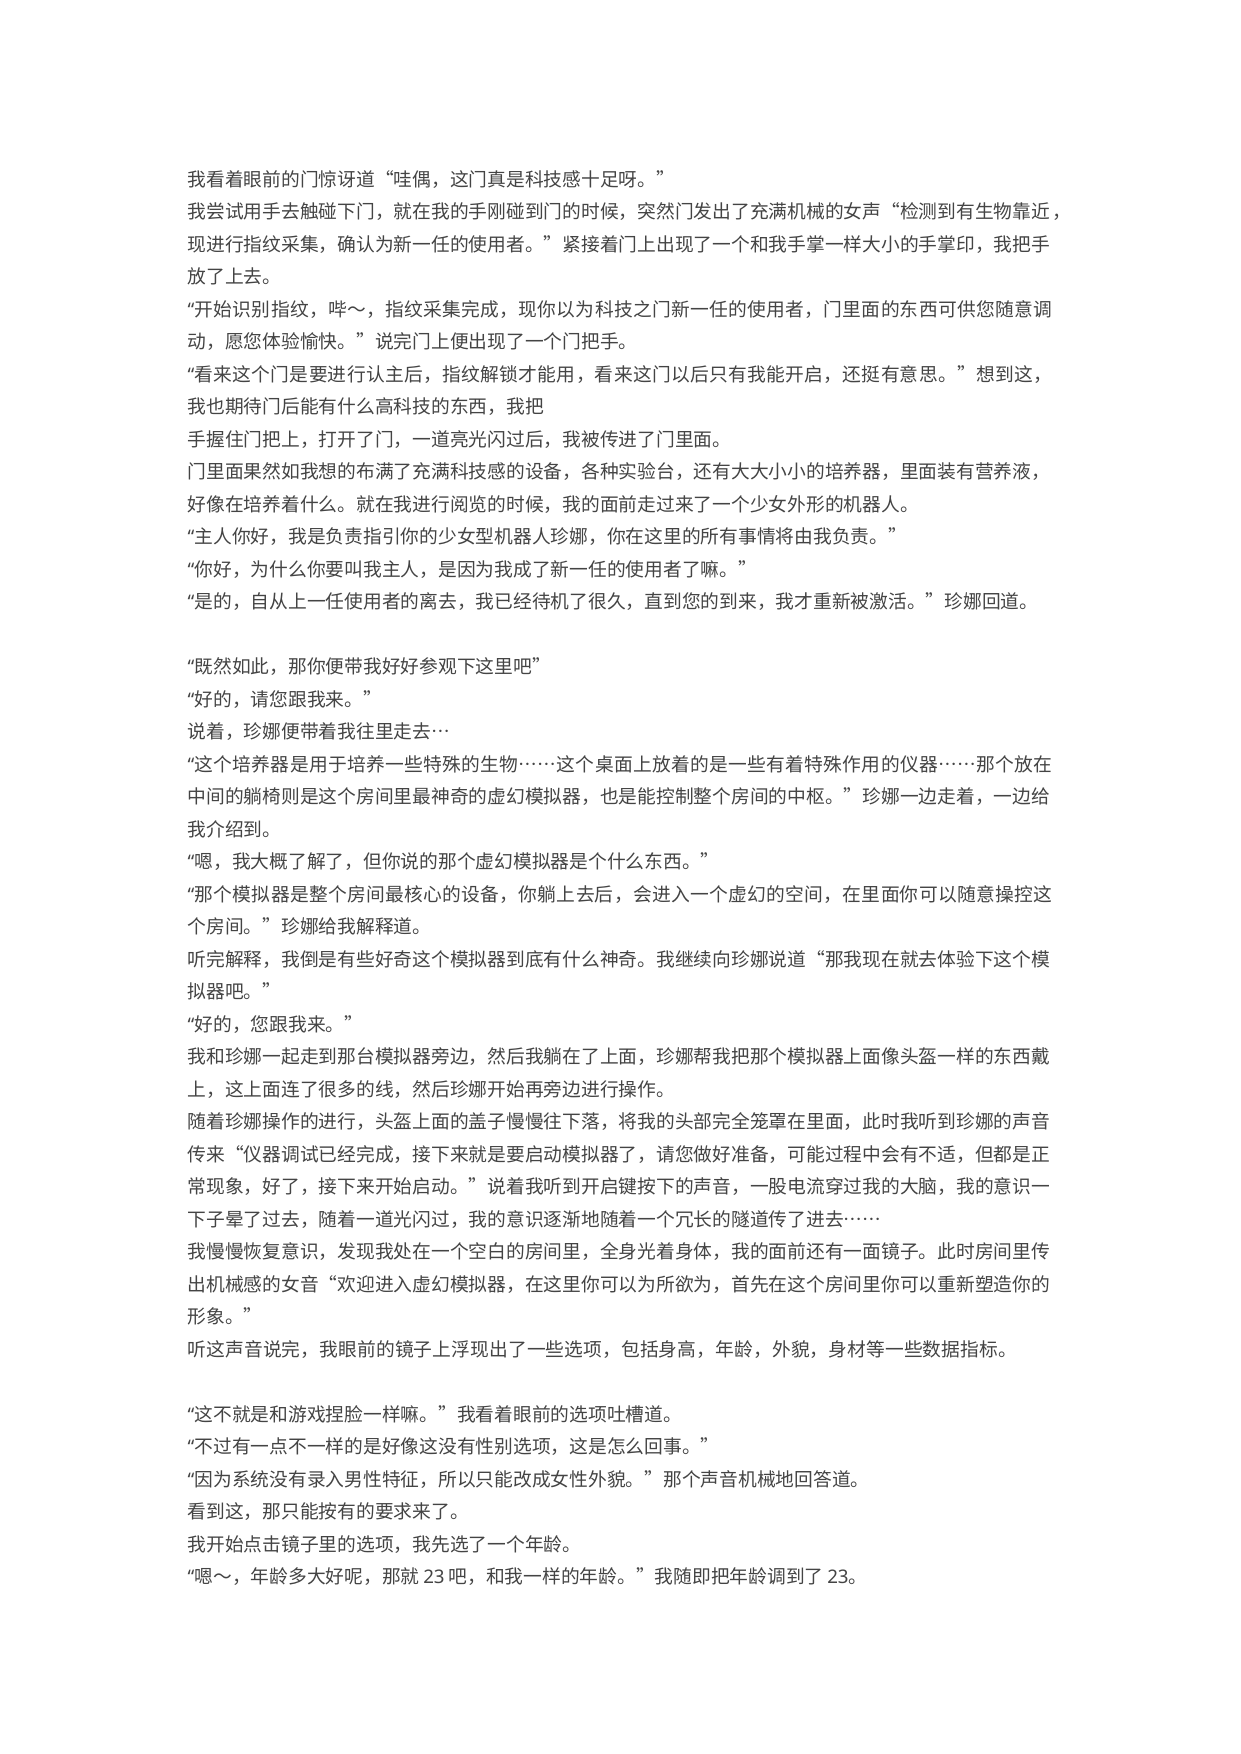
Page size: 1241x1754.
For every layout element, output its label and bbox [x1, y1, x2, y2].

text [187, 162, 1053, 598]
text [187, 599, 1053, 1592]
